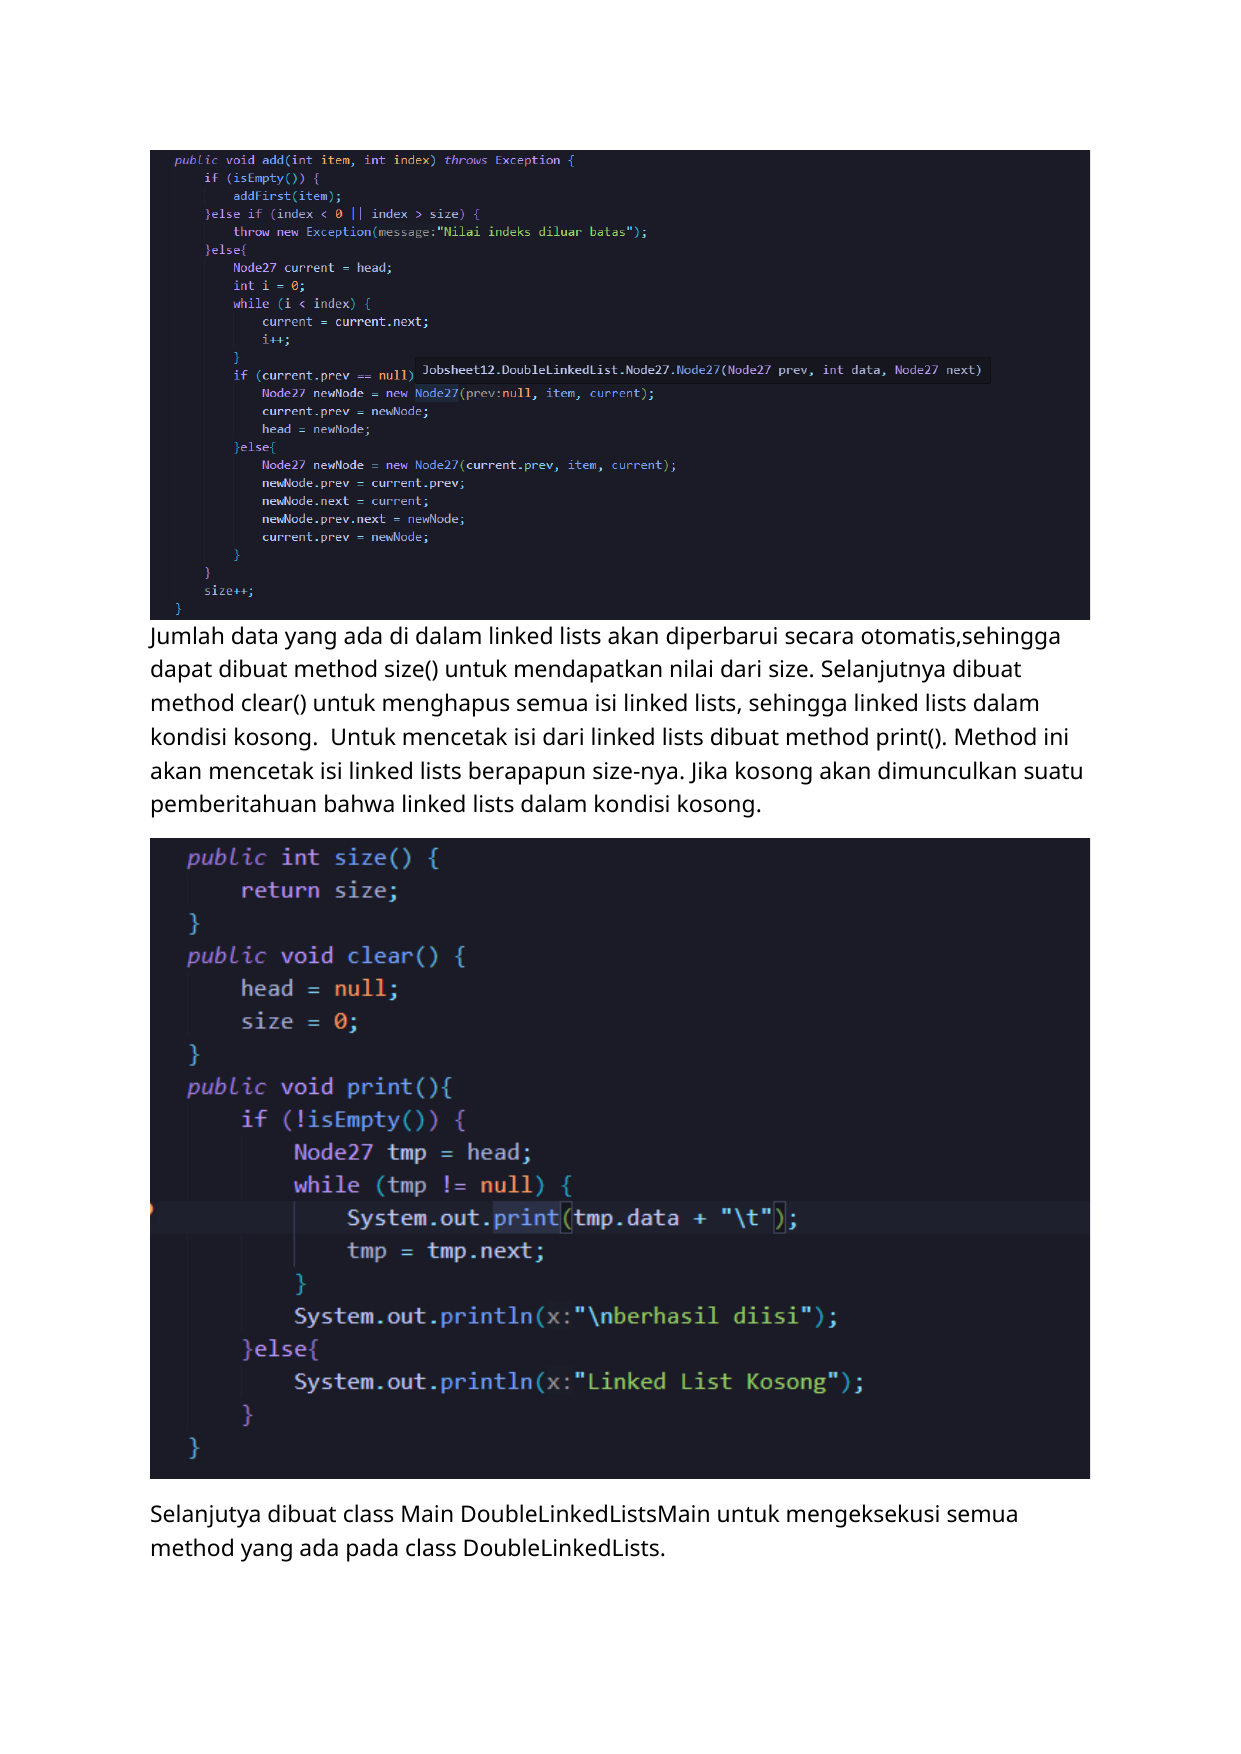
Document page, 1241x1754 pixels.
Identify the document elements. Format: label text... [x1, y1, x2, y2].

text Jumlah data yang ada di dalam linked lists akan diperbarui secara otomatis,sehingga dapat dibuat method size() untuk mendapatkan nilai dari size. Selanjutnya dibuat method clear() untuk menghapus semua isi linked lists, sehingga linked lists dalam kondisi kosong. Untuk mencetak isi dari linked lists dibuat method print(). Method ini akan mencetak isi linked lists berapapun size-nya. Jika kosong akan dimunculkan suatu pemberitahuan bahwa linked lists dalam kondisi kosong. [150, 620, 1090, 820]
picture [150, 150, 1091, 620]
picture [150, 838, 1091, 1479]
text Selanjutya dibuat class Main DoubleLinkedListsMain untuk mengeksekusi semua method yang ada pada class DoubleLinkedLists. [150, 1498, 1090, 1563]
